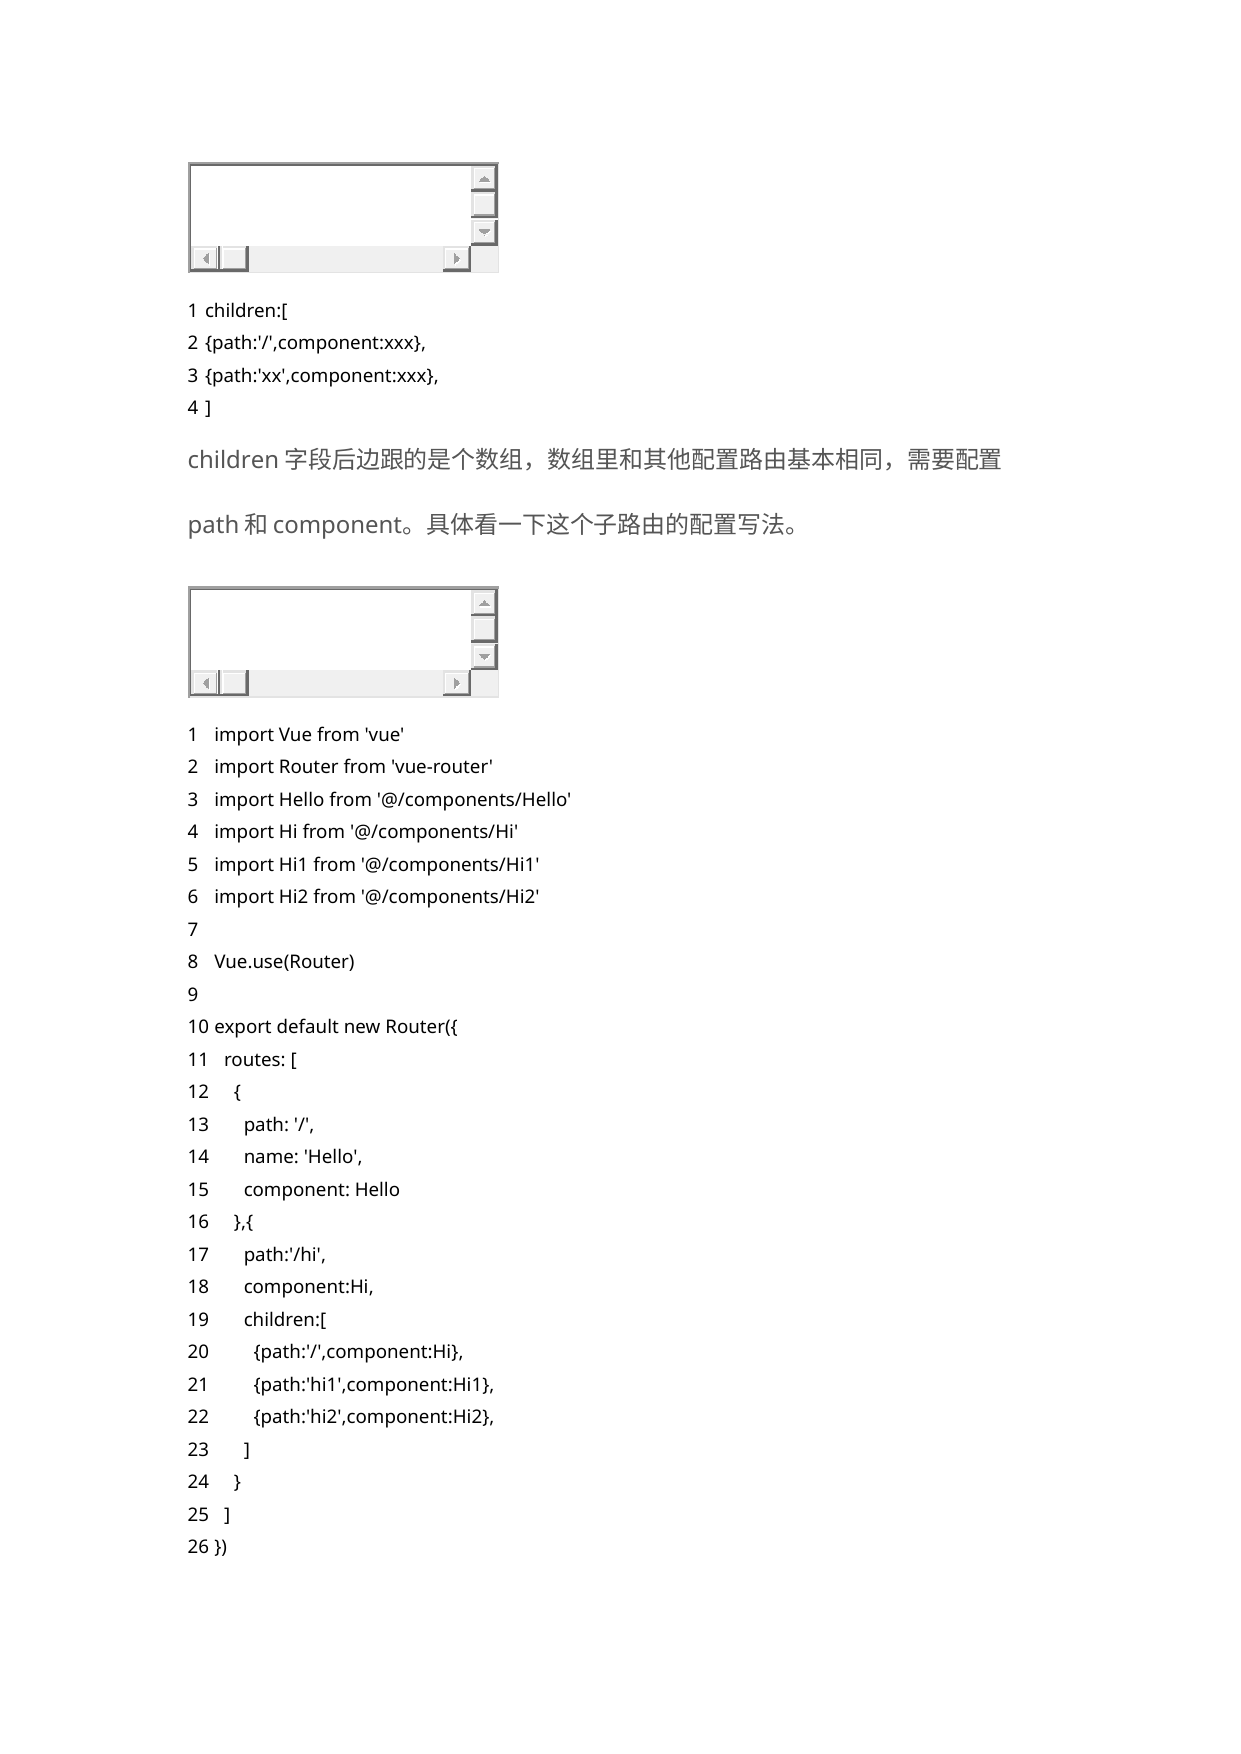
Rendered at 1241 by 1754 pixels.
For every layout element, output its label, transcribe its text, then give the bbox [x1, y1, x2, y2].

table_header children:[ {path:'/',component:xxx}, {path:'xx',component:xxx}, ] [203, 292, 1061, 425]
text children字段后边跟的是个数组，数组里和其他配置路由基本相同，需要配置path和component。具体看一下这个子路由的配置写法。 [187, 425, 1053, 555]
table_header 1 2 3 4 5 6 7 8 9 10 11 12 13 14 15 16 17 18 19 20 21 22 23 24 25 26 [186, 716, 212, 1564]
table_header 1 2 3 4 [186, 292, 203, 425]
table_header import Vue from 'vue' import Router from 'vue-router' import Hello from '@/components/Hello' import Hi from '@/components/Hi' import Hi1 from '@/components/Hi1' import Hi2 from '@/components/Hi2' Vue.use(Router) export default new Router({ routes: [ { path: '/', name: 'Hello', component: Hello },{ path:'/hi', component:Hi, children:[ {path:'/',component:Hi}, {path:'hi1',component:Hi1}, {path:'hi2',component:Hi2}, ] } ] }) [213, 716, 1061, 1564]
